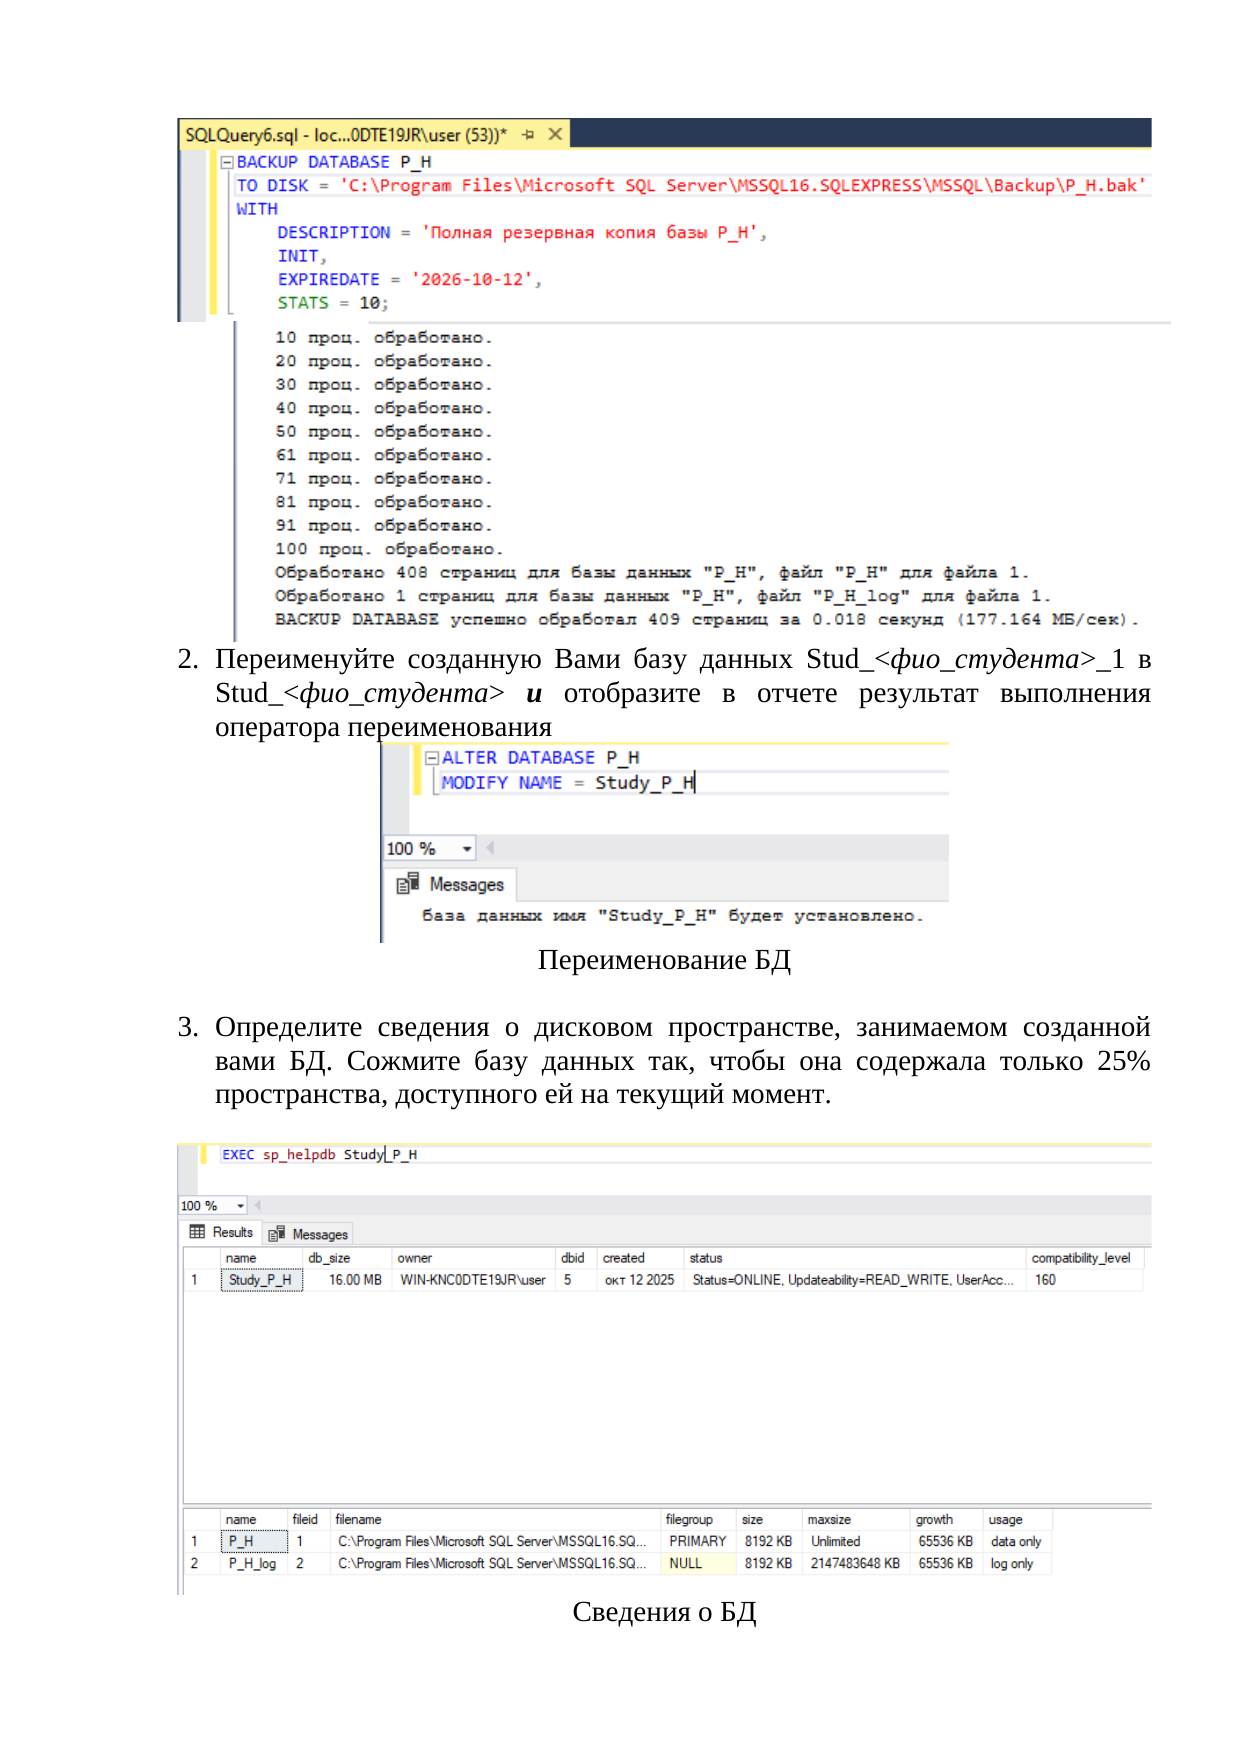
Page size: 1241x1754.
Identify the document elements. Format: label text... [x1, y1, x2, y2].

text Сведения о БД [177, 1595, 1152, 1628]
picture [177, 1143, 1152, 1595]
picture [177, 118, 1172, 642]
text Переименование БД [177, 942, 1152, 976]
list Переименуйте созданную Вами базу данных Stud_<фио_студента>_1 в Stud_<фио_студента> и отобразите в отчете результат выполнения оператора переименования [177, 642, 1152, 742]
list Определите сведения о дисковом пространстве, занимаемом созданной вами БД. Сожмите базу данных так, чтобы она содержала только 25% пространства, доступного ей на текущий момент. [177, 1009, 1152, 1110]
picture [380, 742, 949, 943]
